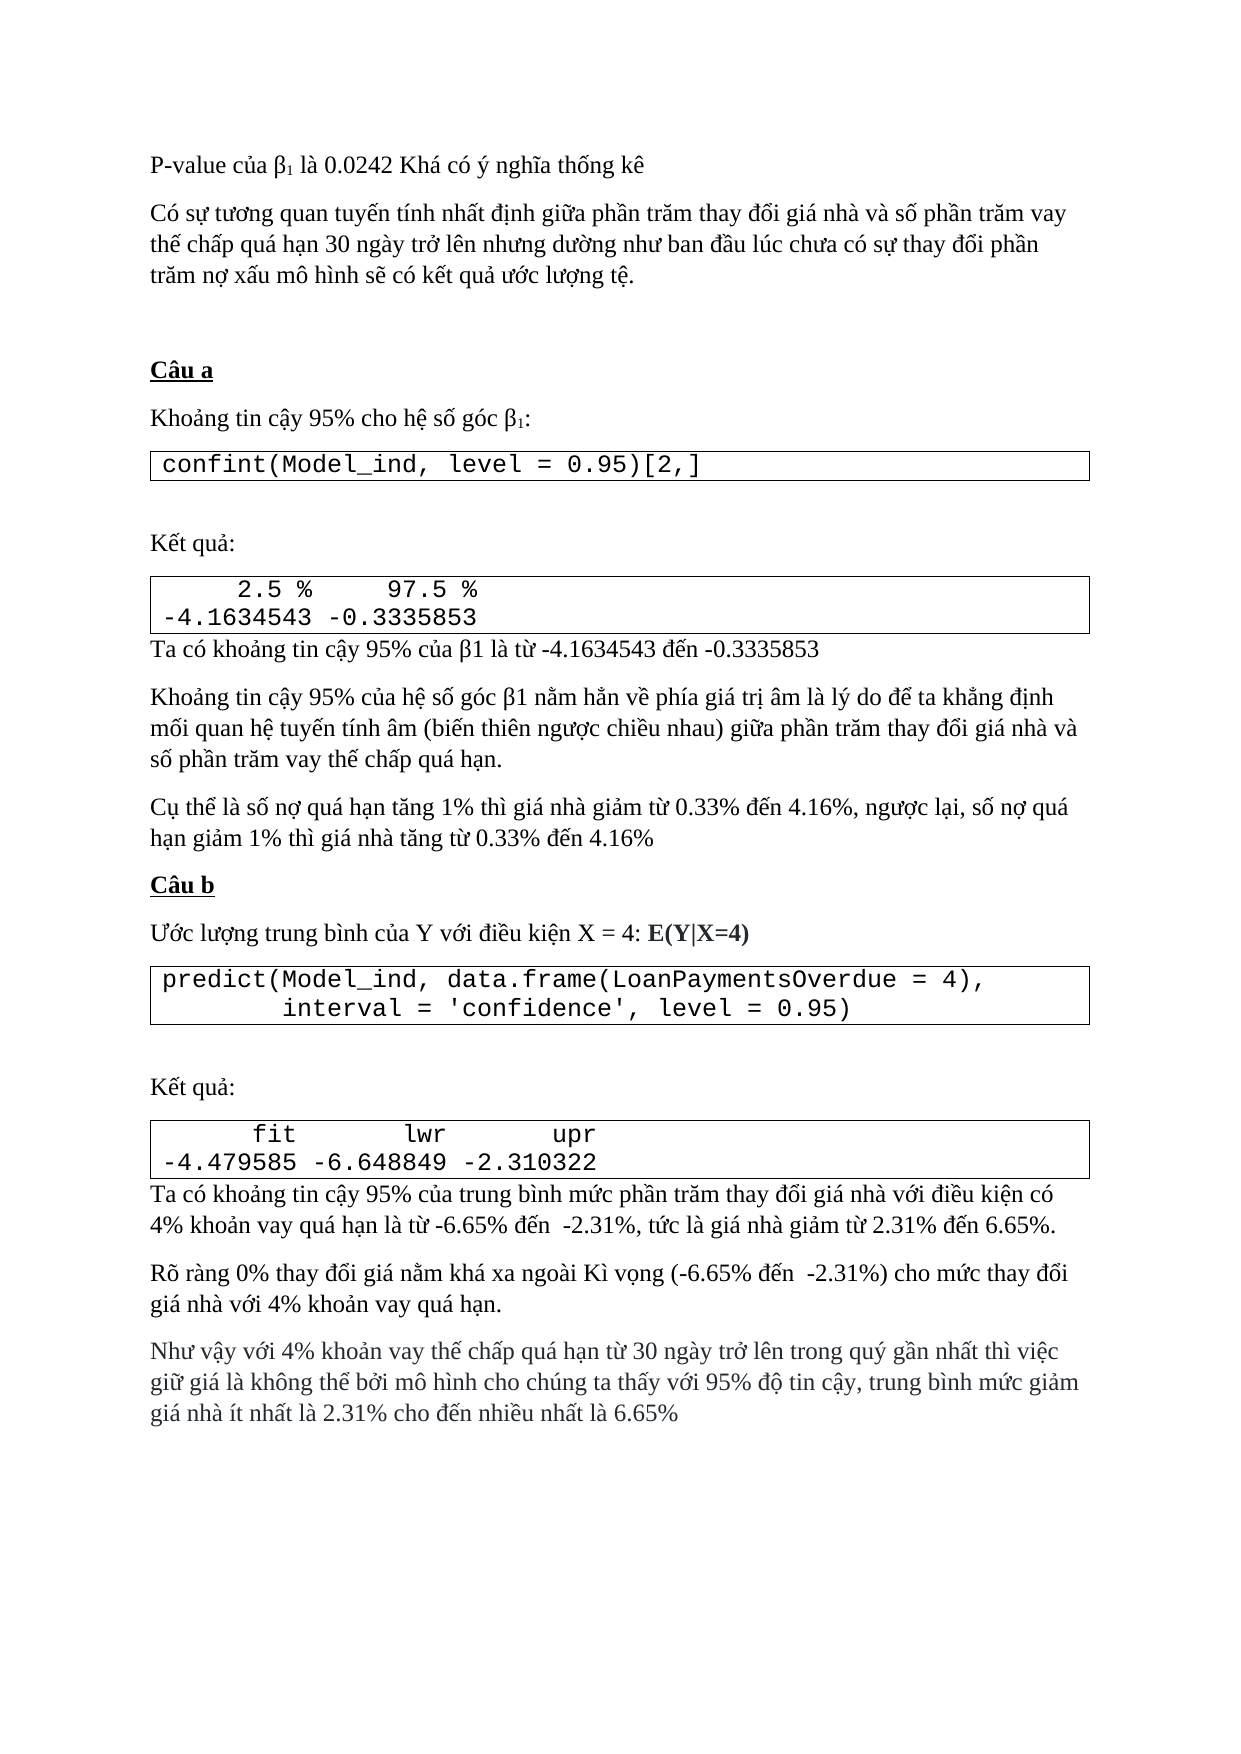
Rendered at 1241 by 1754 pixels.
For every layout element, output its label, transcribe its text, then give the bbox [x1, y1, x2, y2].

text Kết quả: [150, 528, 1090, 557]
text Ta có khoảng tin cậy 95% của β1 là từ -4.1634543 đến -0.3335853 [150, 634, 1090, 663]
text P-value của β1 là 0.0242 Khá có ý nghĩa thống kê [150, 150, 1090, 179]
text Rõ ràng 0% thay đổi giá nằm khá xa ngoài Kì vọng (-6.65% đến -2.31%) cho mức thay đổi giá nhà với 4% khoản vay quá hạn. [150, 1258, 1090, 1317]
text Câu a [150, 355, 1090, 384]
text Khoảng tin cậy 95% của hệ số góc β1 nằm hẳn về phía giá trị âm là lý do để ta khẳng định mối quan hệ tuyến tính âm (biến thiên ngược chiều nhau) giữa phần trăm thay đổi giá nhà và số phần trăm vay thế chấp quá hạn. [150, 682, 1090, 773]
text Ước lượng trung bình của Y với điều kiện X = 4: E(Y|X=4) [150, 918, 1090, 947]
table_header 2.5 % 97.5 % -4.1634543 -0.3335853 [151, 577, 1089, 633]
table_header fit lwr upr -4.479585 -6.648849 -2.310322 [151, 1121, 1089, 1178]
table_header predict(Model_ind, data.frame(LoanPaymentsOverdue = 4), interval = 'confidence', level = 0.95) [151, 967, 1089, 1024]
text Khoảng tin cậy 95% cho hệ số góc β1: [150, 403, 1090, 432]
text Như vậy với 4% khoản vay thế chấp quá hạn từ 30 ngày trở lên trong quý gần nhất thì việc giữ giá là không thể bởi mô hình cho chúng ta thấy với 95% độ tin cậy, trung bình mức giảm giá nhà ít nhất là 2.31% cho đến nhiều nhất là 6.65% [150, 1336, 1090, 1427]
text Ta có khoảng tin cậy 95% của trung bình mức phần trăm thay đổi giá nhà với điều kiện có 4% khoản vay quá hạn là từ -6.65% đến -2.31%, tức là giá nhà giảm từ 2.31% đến 6.65%. [150, 1179, 1090, 1239]
text Cụ thể là số nợ quá hạn tăng 1% thì giá nhà giảm từ 0.33% đến 4.16%, ngược lại, số nợ quá hạn giảm 1% thì giá nhà tăng từ 0.33% đến 4.16% [150, 792, 1090, 852]
text Câu b [150, 871, 1090, 899]
text Kết quả: [150, 1072, 1090, 1101]
table_header confint(Model_ind, level = 0.95)[2,] [151, 452, 1089, 480]
text Có sự tương quan tuyến tính nhất định giữa phần trăm thay đổi giá nhà và số phần trăm vay thế chấp quá hạn 30 ngày trở lên nhưng dường như ban đầu lúc chưa có sự thay đổi phần trăm nợ xấu mô hình sẽ có kết quả ước lượng tệ. [150, 198, 1090, 288]
